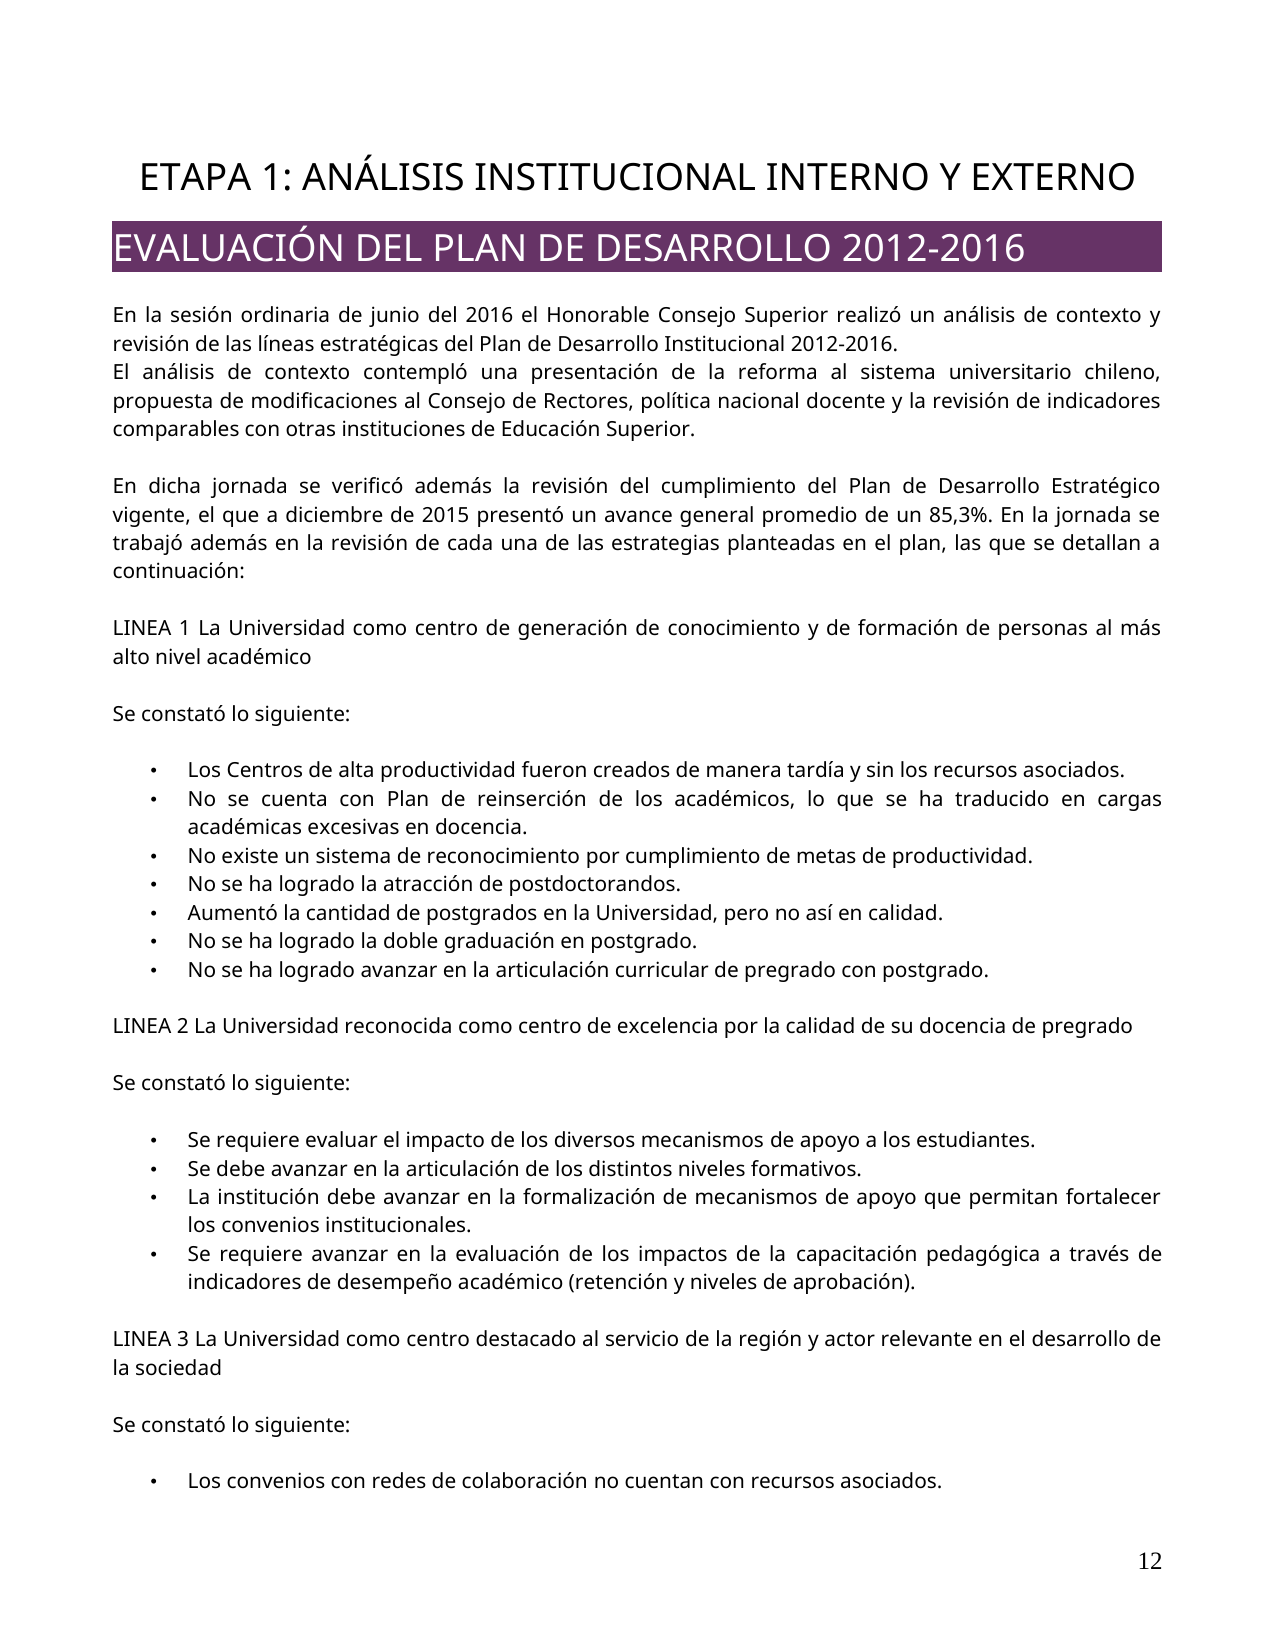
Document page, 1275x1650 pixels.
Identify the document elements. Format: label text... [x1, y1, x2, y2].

list No se ha logrado avanzar en la articulación curricular de pregrado con postgrado. [150, 955, 1162, 983]
list La institución debe avanzar en la formalización de mecanismos de apoyo que permitan fortalecer los convenios institucionales. [150, 1182, 1162, 1239]
list Se requiere avanzar en la evaluación de los impactos de la capacitación pedagógica a través de indicadores de desempeño académico (retención y niveles de aprobación). [150, 1239, 1162, 1296]
text El análisis de contexto contempló una presentación de la reforma al sistema universitario chileno, propuesta de modificaciones al Consejo de Rectores, política nacional docente y la revisión de indicadores comparables con otras instituciones de Educación Superior. [112, 357, 1162, 443]
list No se ha logrado la doble graduación en postgrado. [150, 926, 1162, 955]
text EVALUACIÓN DEL PLAN DE DESARROLLO 2012-2016 [112, 221, 1162, 272]
text En dicha jornada se verificó además la revisión del cumplimiento del Plan de Desarrollo Estratégico vigente, el que a diciembre de 2015 presentó un avance general promedio de un 85,3%. En la jornada se trabajó además en la revisión de cada una de las estrategias planteadas en el plan, las que se detallan a continuación: [112, 471, 1162, 585]
text Se constató lo siguiente: [112, 1068, 1162, 1097]
list Se debe avanzar en la articulación de los distintos niveles formativos. [150, 1154, 1162, 1182]
list No existe un sistema de reconocimiento por cumplimiento de metas de productividad. [150, 841, 1162, 869]
list Se requiere evaluar el impacto de los diversos mecanismos de apoyo a los estudiantes. [150, 1125, 1162, 1154]
list No se ha logrado la atracción de postdoctorandos. [150, 869, 1162, 898]
text En la sesión ordinaria de junio del 2016 el Honorable Consejo Superior realizó un análisis de contexto y revisión de las líneas estratégicas del Plan de Desarrollo Institucional 2012-2016. [112, 301, 1162, 357]
text LINEA 1 La Universidad como centro de generación de conocimiento y de formación de personas al más alto nivel académico [112, 613, 1162, 670]
text LINEA 3 La Universidad como centro destacado al servicio de la región y actor relevante en el desarrollo de la sociedad [112, 1324, 1162, 1381]
text Se constató lo siguiente: [112, 699, 1162, 727]
text Se constató lo siguiente: [112, 1410, 1162, 1438]
list No se cuenta con Plan de reinserción de los académicos, lo que se ha traducido en cargas académicas excesivas en docencia. [150, 784, 1162, 841]
text LINEA 2 La Universidad reconocida como centro de excelencia por la calidad de su docencia de pregrado [112, 1012, 1162, 1040]
list Los Centros de alta productividad fueron creados de manera tardía y sin los recursos asociados. [150, 756, 1162, 784]
list Aumentó la cantidad de postgrados en la Universidad, pero no así en calidad. [150, 898, 1162, 926]
list Los convenios con redes de colaboración no cuentan con recursos asociados. [150, 1467, 1162, 1495]
text ETAPA 1: ANÁLISIS INSTITUCIONAL INTERNO Y EXTERNO [112, 150, 1162, 201]
